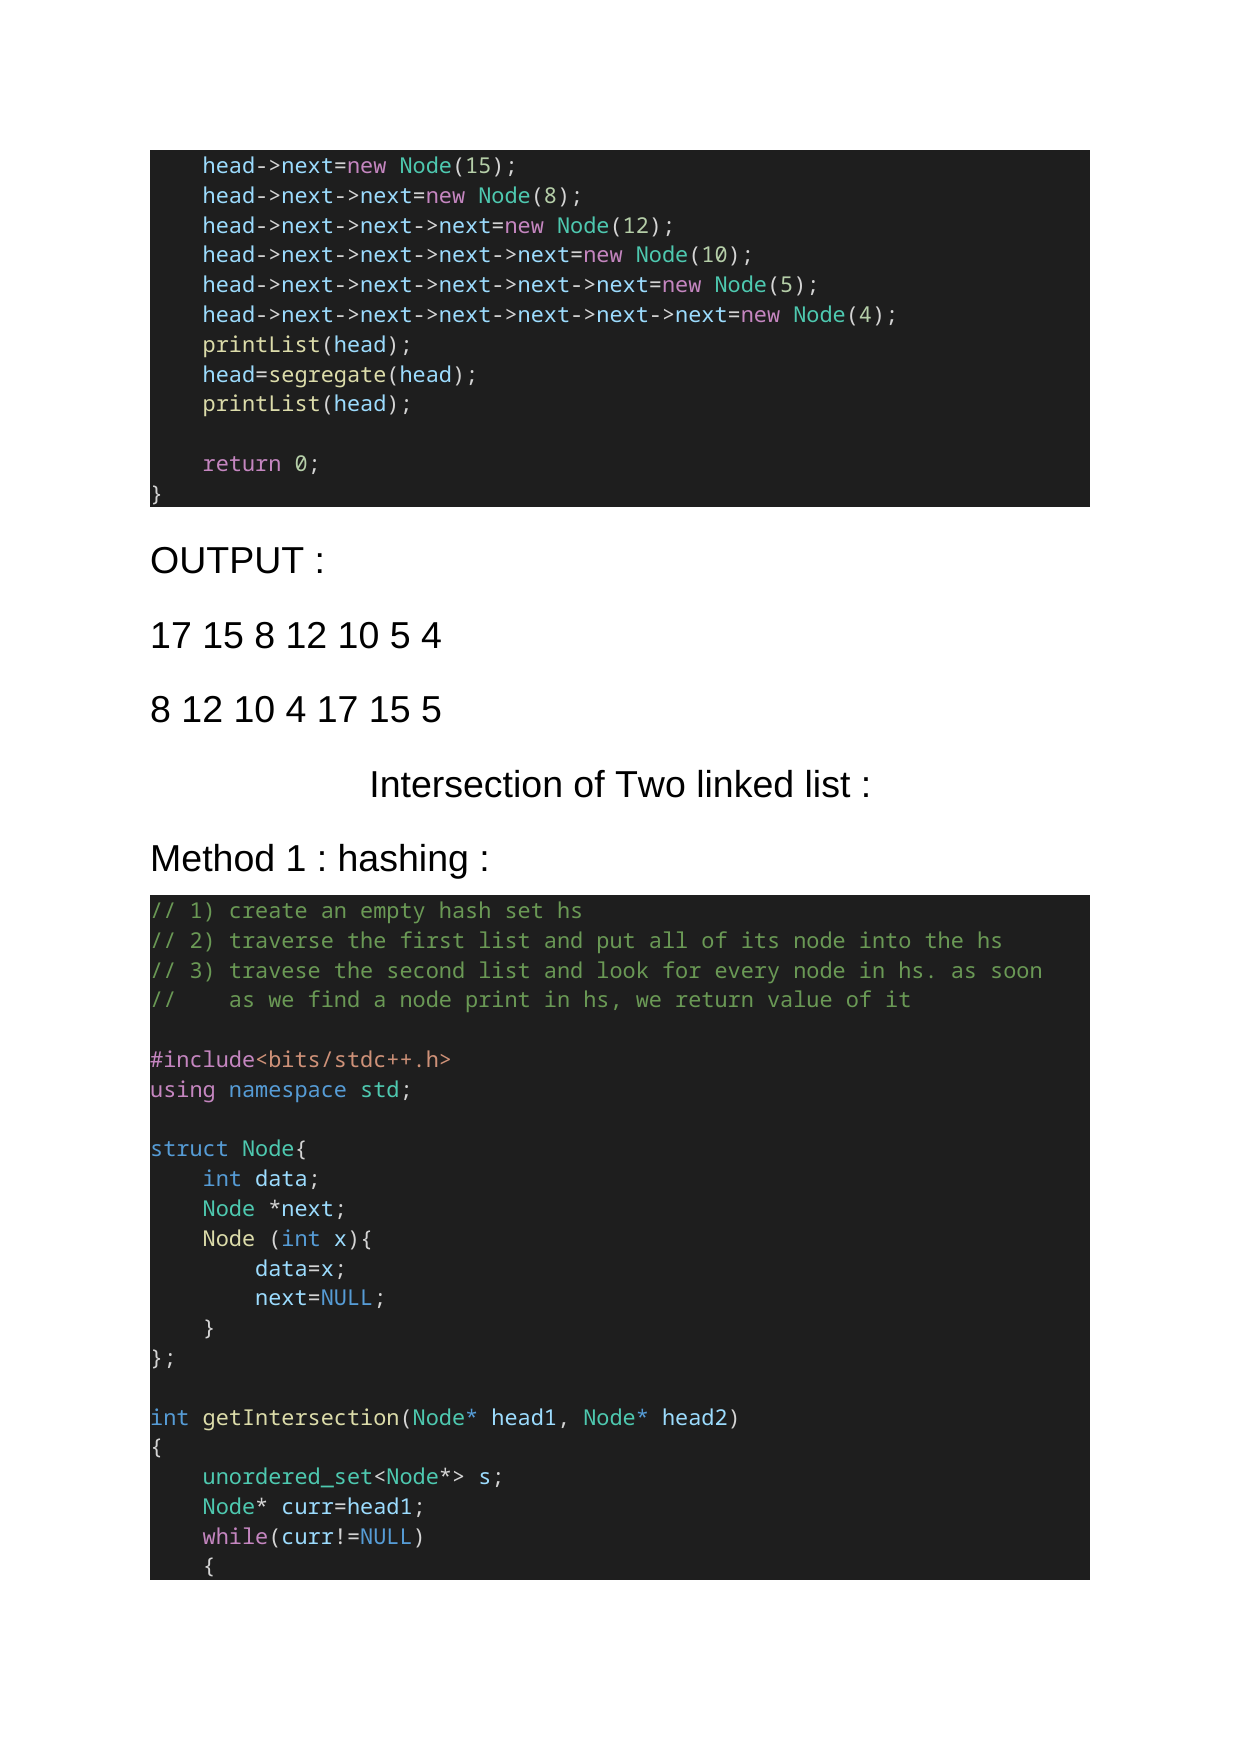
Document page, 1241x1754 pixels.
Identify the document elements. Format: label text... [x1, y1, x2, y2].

subtitle Method 1 : hashing : [150, 836, 1090, 879]
text Node (int x){ [150, 1223, 1090, 1252]
text head->next->next->next=new Node(12); [150, 209, 1090, 239]
text head->next->next->next->next->next->next=new Node(4); [150, 299, 1090, 329]
text printList(head); [150, 388, 1090, 418]
text }; [150, 1342, 1090, 1372]
text head=segregate(head); [150, 358, 1090, 388]
text data=x; [150, 1252, 1090, 1282]
text Node *next; [150, 1193, 1090, 1223]
text head->next->next=new Node(8); [150, 180, 1090, 209]
text // 3) travese the second list and look for every node in hs. as soon [150, 954, 1090, 984]
subtitle 17 15 8 12 10 5 4 [150, 613, 1090, 656]
text { [150, 1431, 1090, 1461]
text // as we find a node print in hs, we return value of it [150, 984, 1090, 1014]
text // 1) create an empty hash set hs [150, 895, 1090, 925]
text int getIntersection(Node* head1, Node* head2) [150, 1401, 1090, 1431]
text { [150, 1550, 1090, 1580]
text } [150, 1312, 1090, 1342]
subtitle 8 12 10 4 17 15 5 [150, 687, 1090, 731]
text using namespace std; [150, 1074, 1090, 1103]
text head->next->next->next->next->next=new Node(5); [150, 269, 1090, 299]
text } [150, 478, 1090, 507]
text // 2) traverse the first list and put all of its node into the hs [150, 925, 1090, 954]
text int data; [150, 1163, 1090, 1193]
subtitle OUTPUT : [150, 539, 1090, 582]
text struct Node{ [150, 1133, 1090, 1163]
text Node* curr=head1; [150, 1491, 1090, 1521]
text return 0; [150, 448, 1090, 478]
text while(curr!=NULL) [150, 1521, 1090, 1550]
text head->next=new Node(15); [150, 150, 1090, 180]
subtitle Intersection of Two linked list : [150, 762, 1090, 805]
text #include<bits/stdc++.h> [150, 1044, 1090, 1074]
text next=NULL; [150, 1282, 1090, 1312]
text head->next->next->next->next=new Node(10); [150, 239, 1090, 269]
text printList(head); [150, 329, 1090, 358]
text unordered_set<Node*> s; [150, 1461, 1090, 1491]
